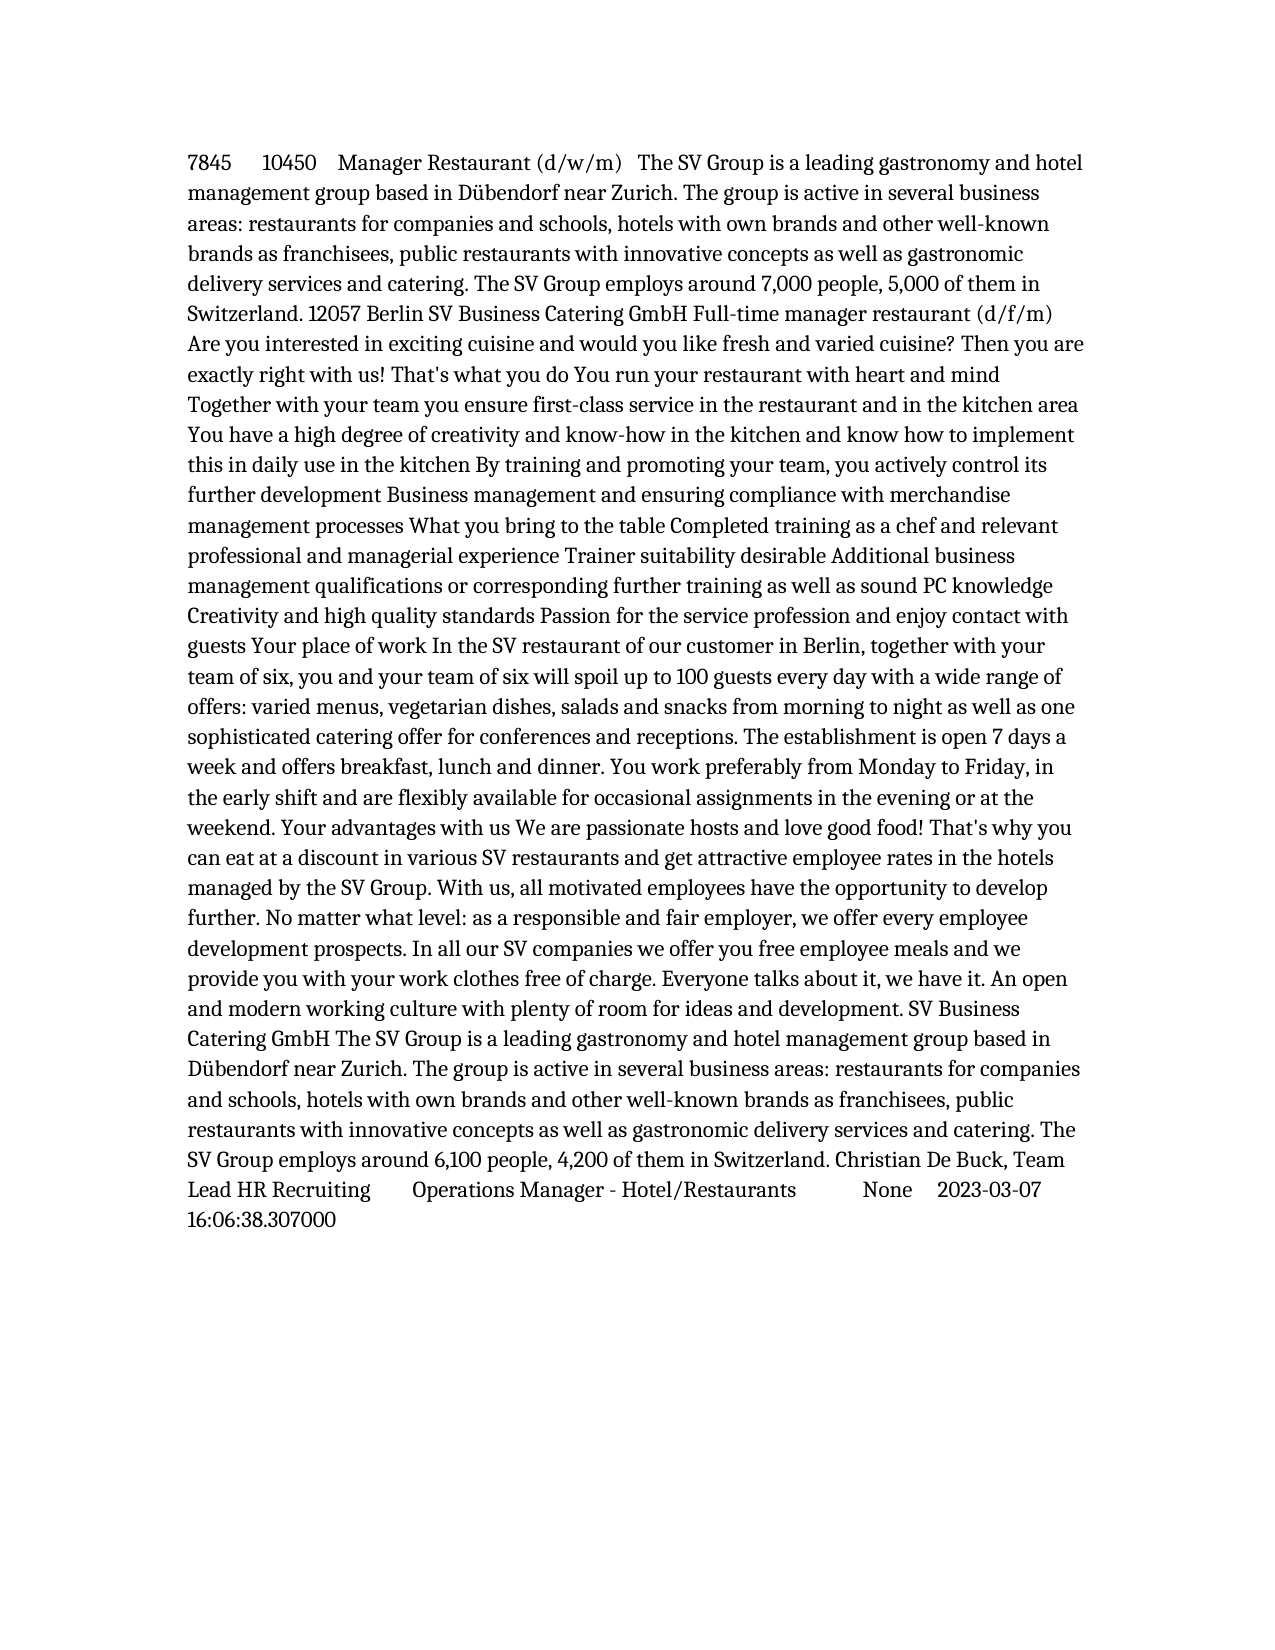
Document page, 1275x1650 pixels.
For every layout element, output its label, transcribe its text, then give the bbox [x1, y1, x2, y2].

text 7845 10450 Manager Restaurant (d/w/m) The SV Group is a leading gastronomy and hotel management group based in Dübendorf near Zurich. The group is active in several business areas: restaurants for companies and schools, hotels with own brands and other well-known brands as franchisees, public restaurants with innovative concepts as well as gastronomic delivery services and catering. The SV Group employs around 7,000 people, 5,000 of them in Switzerland. 12057 Berlin SV Business Catering GmbH Full-time manager restaurant (d/f/m) Are you interested in exciting cuisine and would you like fresh and varied cuisine? Then you are exactly right with us! That's what you do You run your restaurant with heart and mind Together with your team you ensure first-class service in the restaurant and in the kitchen area You have a high degree of creativity and know-how in the kitchen and know how to implement this in daily use in the kitchen By training and promoting your team, you actively control its further development Business management and ensuring compliance with merchandise management processes What you bring to the table Completed training as a chef and relevant professional and managerial experience Trainer suitability desirable Additional business management qualifications or corresponding further training as well as sound PC knowledge Creativity and high quality standards Passion for the service profession and enjoy contact with guests Your place of work In the SV restaurant of our customer in Berlin, together with your team of six, you and your team of six will spoil up to 100 guests every day with a wide range of offers: varied menus, vegetarian dishes, salads and snacks from morning to night as well as one sophisticated catering offer for conferences and receptions. The establishment is open 7 days a week and offers breakfast, lunch and dinner. You work preferably from Monday to Friday, in the early shift and are flexibly available for occasional assignments in the evening or at the weekend. Your advantages with us We are passionate hosts and love good food! That's why you can eat at a discount in various SV restaurants and get attractive employee rates in the hotels managed by the SV Group. With us, all motivated employees have the opportunity to develop further. No matter what level: as a responsible and fair employer, we offer every employee development prospects. In all our SV companies we offer you free employee meals and we provide you with your work clothes free of charge. Everyone talks about it, we have it. An open and modern working culture with plenty of room for ideas and development. SV Business Catering GmbH The SV Group is a leading gastronomy and hotel management group based in Dübendorf near Zurich. The group is active in several business areas: restaurants for companies and schools, hotels with own brands and other well-known brands as franchisees, public restaurants with innovative concepts as well as gastronomic delivery services and catering. The SV Group employs around 6,100 people, 4,200 of them in Switzerland. Christian De Buck, Team Lead HR Recruiting Operations Manager - Hotel/Restaurants None 2023-03-07 16:06:38.307000 [187, 150, 1087, 1264]
